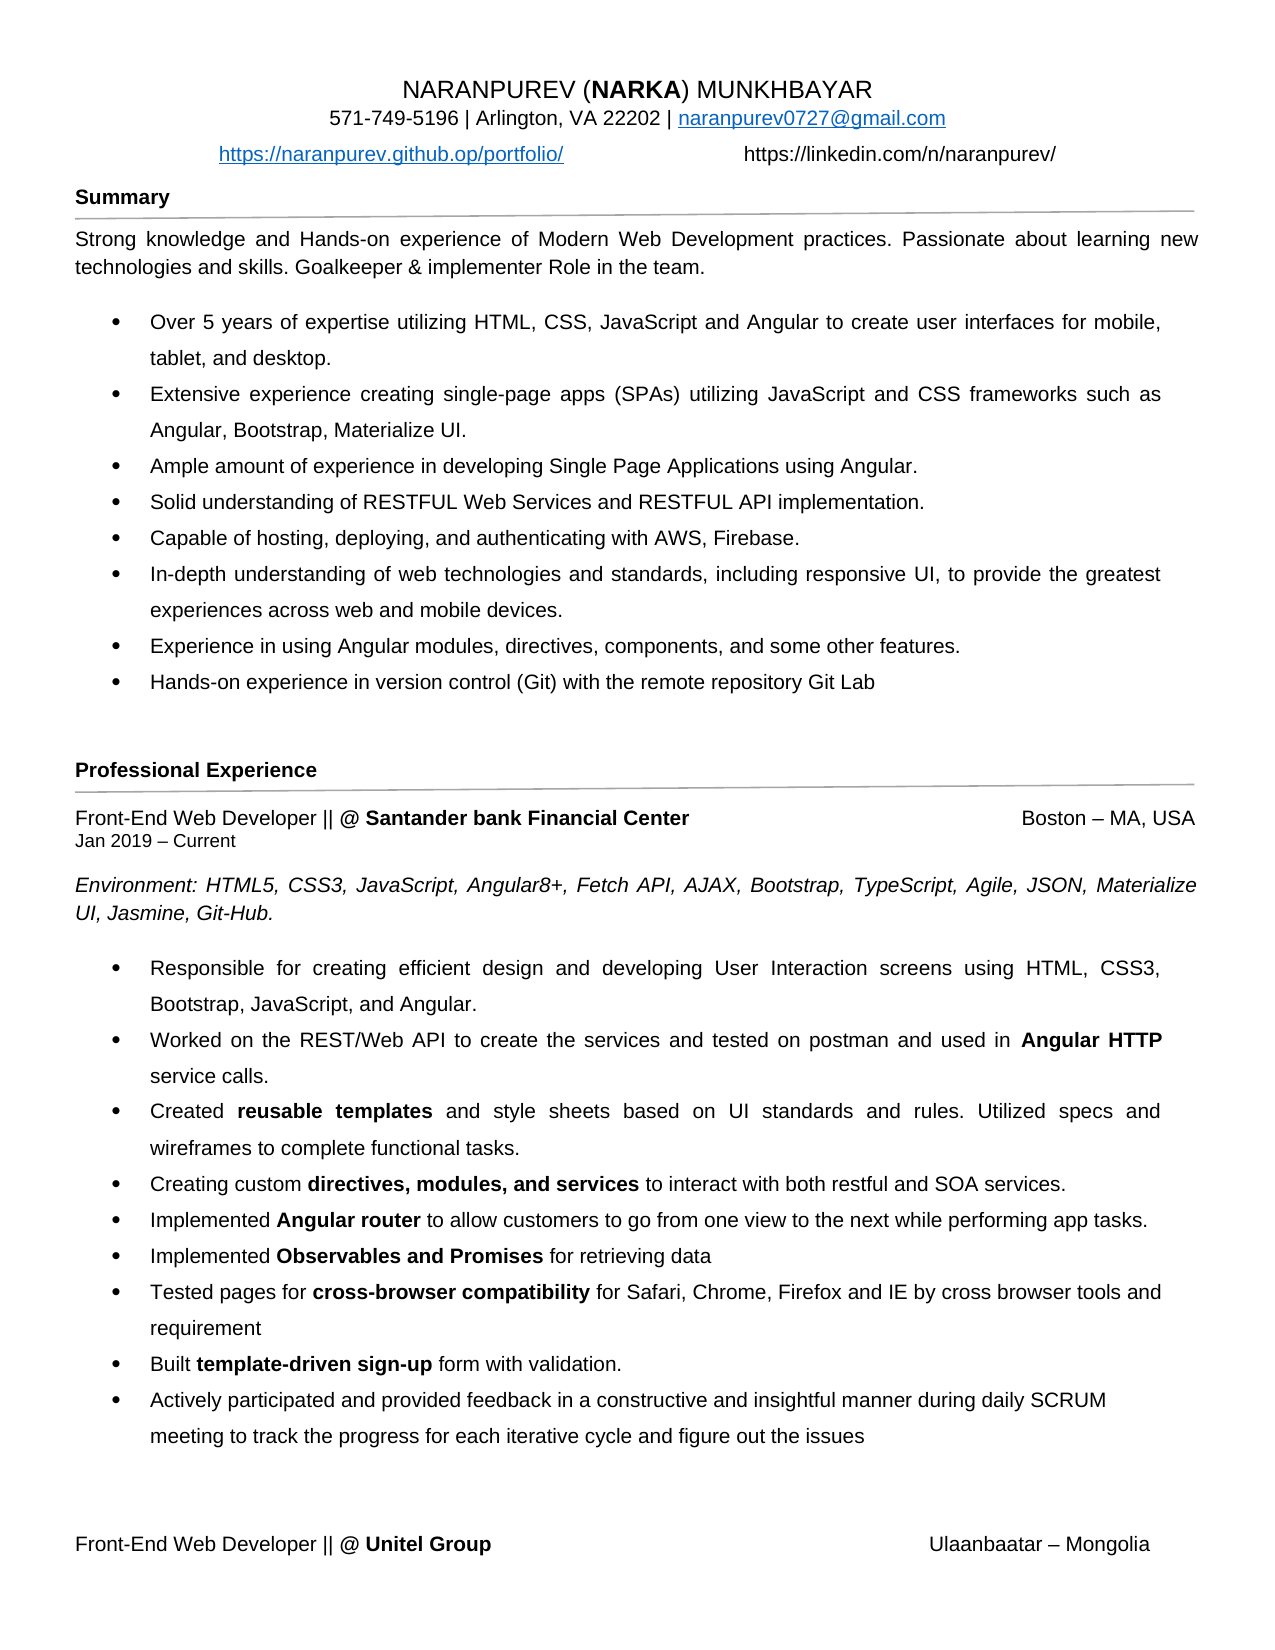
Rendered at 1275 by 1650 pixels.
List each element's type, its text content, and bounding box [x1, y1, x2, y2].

text Front-End Web Developer || @ Unitel Group Ulaanbaatar – Mongolia [75, 1531, 1200, 1555]
text NARANPUREV (NARKA) MUNKHBAYAR [75, 75, 1200, 104]
list Over 5 years of expertise utilizing HTML, CSS, JavaScript and Angular to create user interfaces for mobile, tablet, and desktop. [112, 309, 1162, 369]
list Ample amount of experience in developing Single Page Applications using Angular. [112, 453, 1200, 477]
text Summary [75, 184, 1200, 208]
list Worked on the REST/Web API to create the services and tested on postman and used in Angular HTTP service calls. [112, 1027, 1162, 1087]
list Extensive experience creating single-page apps (SPAs) utilizing JavaScript and CSS frameworks such as Angular, Bootstrap, Materialize UI. [112, 381, 1162, 441]
list Tested pages for cross-browser compatibility for Safari, Chrome, Firefox and IE by cross browser tools and requirement [112, 1279, 1162, 1339]
text Professional Experience [75, 758, 1200, 782]
list Actively participated and provided feedback in a constructive and insightful manner during daily SCRUM meeting to track the progress for each iterative cycle and figure out the issues [112, 1387, 1162, 1447]
text Front-End Web Developer || @ Santander bank Financial Center Boston – MA, USA [75, 806, 1200, 830]
list Built template-driven sign-up form with validation. [112, 1351, 1162, 1376]
list Implemented Observables and Promises for retrieving data [112, 1243, 1200, 1267]
text https://naranpurev.github.op/portfolio/ https://linkedin.com/n/naranpurev/ [75, 142, 1200, 166]
list In-depth understanding of web technologies and standards, including responsive UI, to provide the greatest experiences across web and mobile devices. [112, 562, 1162, 622]
text Strong knowledge and Hands-on experience of Modern Web Development practices. Passionate about learning new technologies and skills. Goalkeeper & implementer Role in the team. [75, 227, 1200, 278]
text 571-749-5196 | Arlington, VA 22202 | naranpurev0727@gmail.com [75, 106, 1200, 130]
list Hands-on experience in version control (Git) with the remote repository Git Lab [112, 669, 1162, 694]
list Created reusable templates and style sheets based on UI standards and rules. Utilized specs and wireframes to complete functional tasks. [112, 1099, 1162, 1159]
list Implemented Angular router to allow customers to go from one view to the next while performing app tasks. [112, 1207, 1162, 1231]
text Environment: HTML5, CSS3, JavaScript, Angular8+, Fetch API, AJAX, Bootstrap, TypeScript, Agile, JSON, Materialize UI, Jasmine, Git-Hub. [75, 873, 1200, 924]
list Experience in using Angular modules, directives, components, and some other features. [112, 633, 1162, 658]
text Jan 2019 – Current [75, 830, 1200, 851]
list Creating custom directives, modules, and services to interact with both restful and SOA services. [112, 1171, 1162, 1195]
list Solid understanding of RESTFUL Web Services and RESTFUL API implementation. [112, 489, 1162, 513]
list Capable of hosting, deploying, and authenticating with AWS, Firebase. [112, 526, 1162, 549]
list Responsible for creating efficient design and developing User Interaction screens using HTML, CSS3, Bootstrap, JavaScript, and Angular. [112, 955, 1162, 1015]
